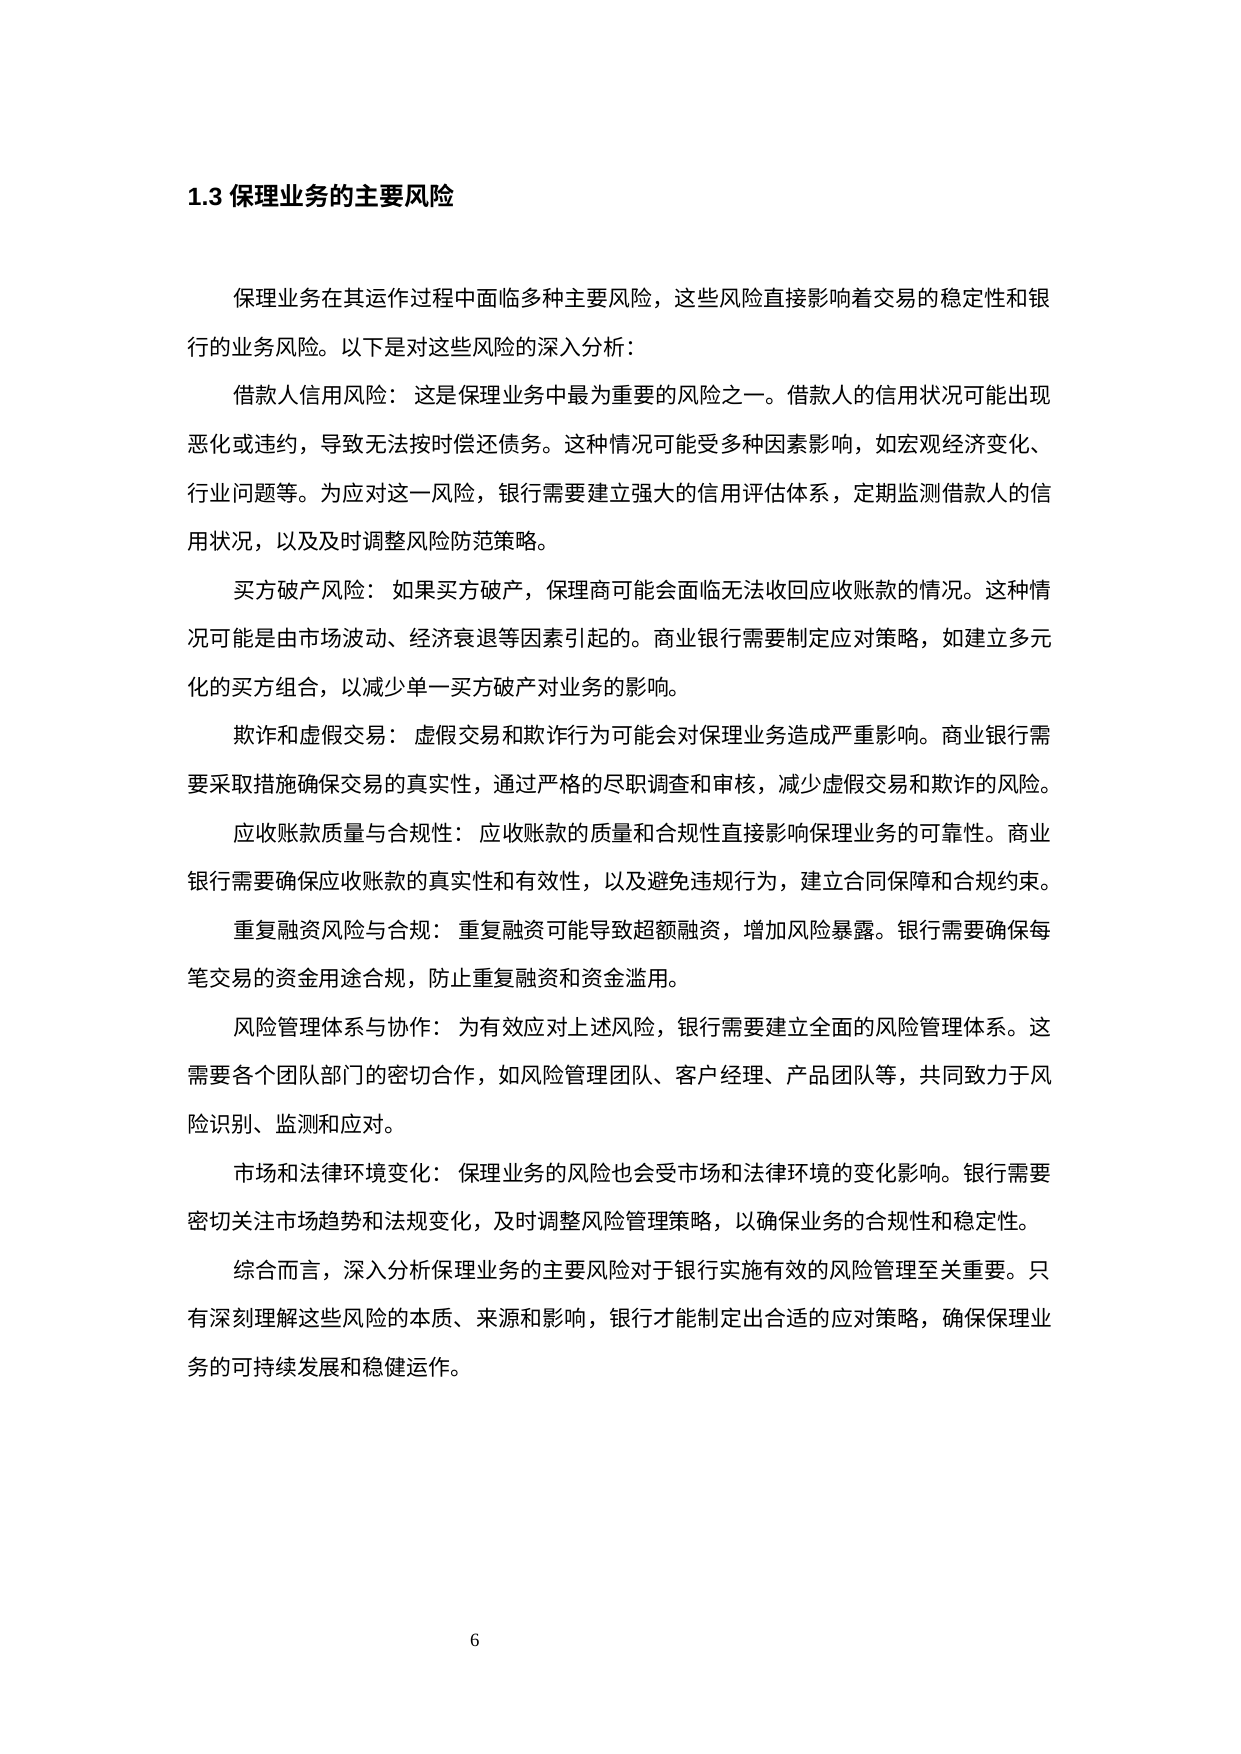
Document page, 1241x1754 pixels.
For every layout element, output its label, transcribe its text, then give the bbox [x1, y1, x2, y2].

text 保理业务在其运作过程中面临多种主要风险，这些风险直接影响着交易的稳定性和银行的业务风险。以下是对这些风险的深入分析： [187, 281, 1053, 362]
subtitle 1.3 保理业务的主要风险 [187, 162, 1053, 227]
text 综合而言，深入分析保理业务的主要风险对于银行实施有效的风险管理至关重要。只有深刻理解这些风险的本质、来源和影响，银行才能制定出合适的应对策略，确保保理业务的可持续发展和稳健运作。 [187, 1252, 1053, 1382]
text 市场和法律环境变化： 保理业务的风险也会受市场和法律环境的变化影响。银行需要密切关注市场趋势和法规变化，及时调整风险管理策略，以确保业务的合规性和稳定性。 [187, 1155, 1053, 1236]
text 欺诈和虚假交易： 虚假交易和欺诈行为可能会对保理业务造成严重影响。商业银行需要采取措施确保交易的真实性，通过严格的尽职调查和审核，减少虚假交易和欺诈的风险。 [187, 718, 1053, 799]
text 借款人信用风险： 这是保理业务中最为重要的风险之一。借款人的信用状况可能出现恶化或违约，导致无法按时偿还债务。这种情况可能受多种因素影响，如宏观经济变化、行业问题等。为应对这一风险，银行需要建立强大的信用评估体系，定期监测借款人的信用状况，以及及时调整风险防范策略。 [187, 378, 1053, 556]
text 买方破产风险： 如果买方破产，保理商可能会面临无法收回应收账款的情况。这种情况可能是由市场波动、经济衰退等因素引起的。商业银行需要制定应对策略，如建立多元化的买方组合，以减少单一买方破产对业务的影响。 [187, 572, 1053, 702]
text 应收账款质量与合规性： 应收账款的质量和合规性直接影响保理业务的可靠性。商业银行需要确保应收账款的真实性和有效性，以及避免违规行为，建立合同保障和合规约束。 [187, 815, 1053, 896]
text 重复融资风险与合规： 重复融资可能导致超额融资，增加风险暴露。银行需要确保每笔交易的资金用途合规，防止重复融资和资金滥用。 [187, 912, 1053, 993]
text 风险管理体系与协作： 为有效应对上述风险，银行需要建立全面的风险管理体系。这需要各个团队部门的密切合作，如风险管理团队、客户经理、产品团队等，共同致力于风险识别、监测和应对。 [187, 1009, 1053, 1139]
